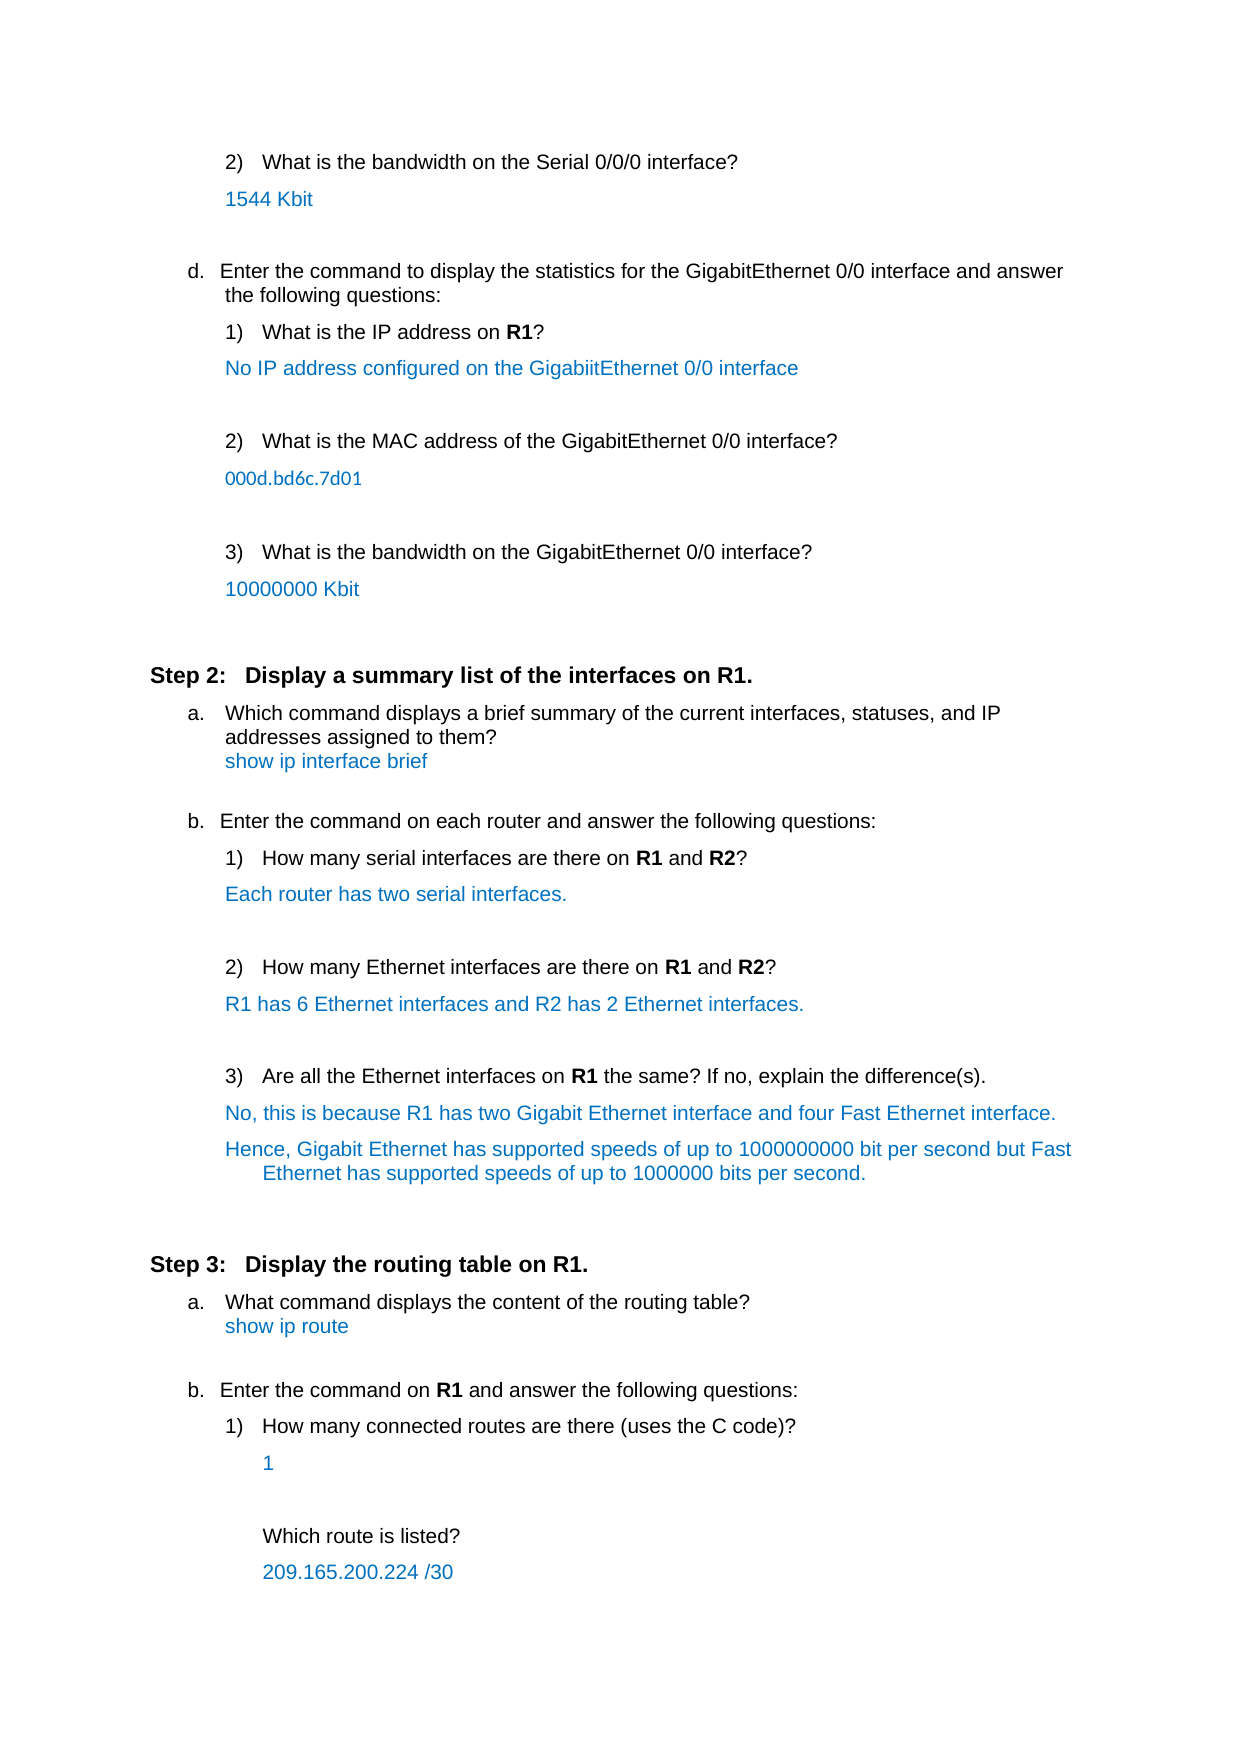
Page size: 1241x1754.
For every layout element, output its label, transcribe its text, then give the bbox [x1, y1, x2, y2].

text R1 has 6 Ethernet interfaces and R2 has 2 Ethernet interfaces. [225, 991, 1090, 1015]
text 1 [225, 1451, 1090, 1475]
list show ip route [225, 1313, 1090, 1337]
text Step 2: Display a summary list of the interfaces on R1. [150, 662, 1090, 688]
text 000d.bd6c.7d01 [225, 466, 1090, 491]
text b. Enter the command on R1 and answer the following questions: [187, 1378, 1090, 1402]
list What command displays the content of the routing table? [187, 1289, 1090, 1313]
text 209.165.200.224 /30 [262, 1560, 1090, 1584]
text 2) How many Ethernet interfaces are there on R1 and R2? [225, 955, 1090, 979]
text Each router has two serial interfaces. [225, 882, 1090, 906]
text d. Enter the command to display the statistics for the GigabitEthernet 0/0 interface and answer the following questions: [187, 259, 1090, 307]
list Which command displays a brief summary of the current interfaces, statuses, and IP addresses assigned to them? [187, 701, 1090, 749]
text 3) What is the bandwidth on the GigabitEthernet 0/0 interface? [225, 540, 1090, 564]
text Which route is listed? [262, 1524, 1090, 1548]
text 1) What is the IP address on R1? [225, 320, 1090, 344]
text 2) What is the bandwidth on the Serial 0/0/0 interface? [225, 150, 1090, 174]
text Step 3: Display the routing table on R1. [150, 1251, 1090, 1277]
text No IP address configured on the GigabiitEthernet 0/0 interface [225, 356, 1090, 380]
text No, this is because R1 has two Gigabit Ethernet interface and four Fast Ethernet interface. [225, 1101, 1090, 1125]
text b. Enter the command on each router and answer the following questions: [187, 809, 1090, 833]
text 1) How many connected routes are there (uses the C code)? [225, 1414, 1090, 1438]
text 10000000 Kbit [225, 576, 1090, 600]
text 2) What is the MAC address of the GigabitEthernet 0/0 interface? [225, 429, 1090, 453]
text 3) Are all the Ethernet interfaces on R1 the same? If no, explain the difference(s). [225, 1064, 1090, 1088]
text 1544 Kbit [225, 186, 1090, 210]
text Hence, Gigabit Ethernet has supported speeds of up to 1000000000 bit per second but Fast Ethernet has supported speeds of up to 1000000 bits per second. [225, 1137, 1090, 1185]
text 1) How many serial interfaces are there on R1 and R2? [225, 846, 1090, 869]
list show ip interface brief [225, 749, 1090, 773]
